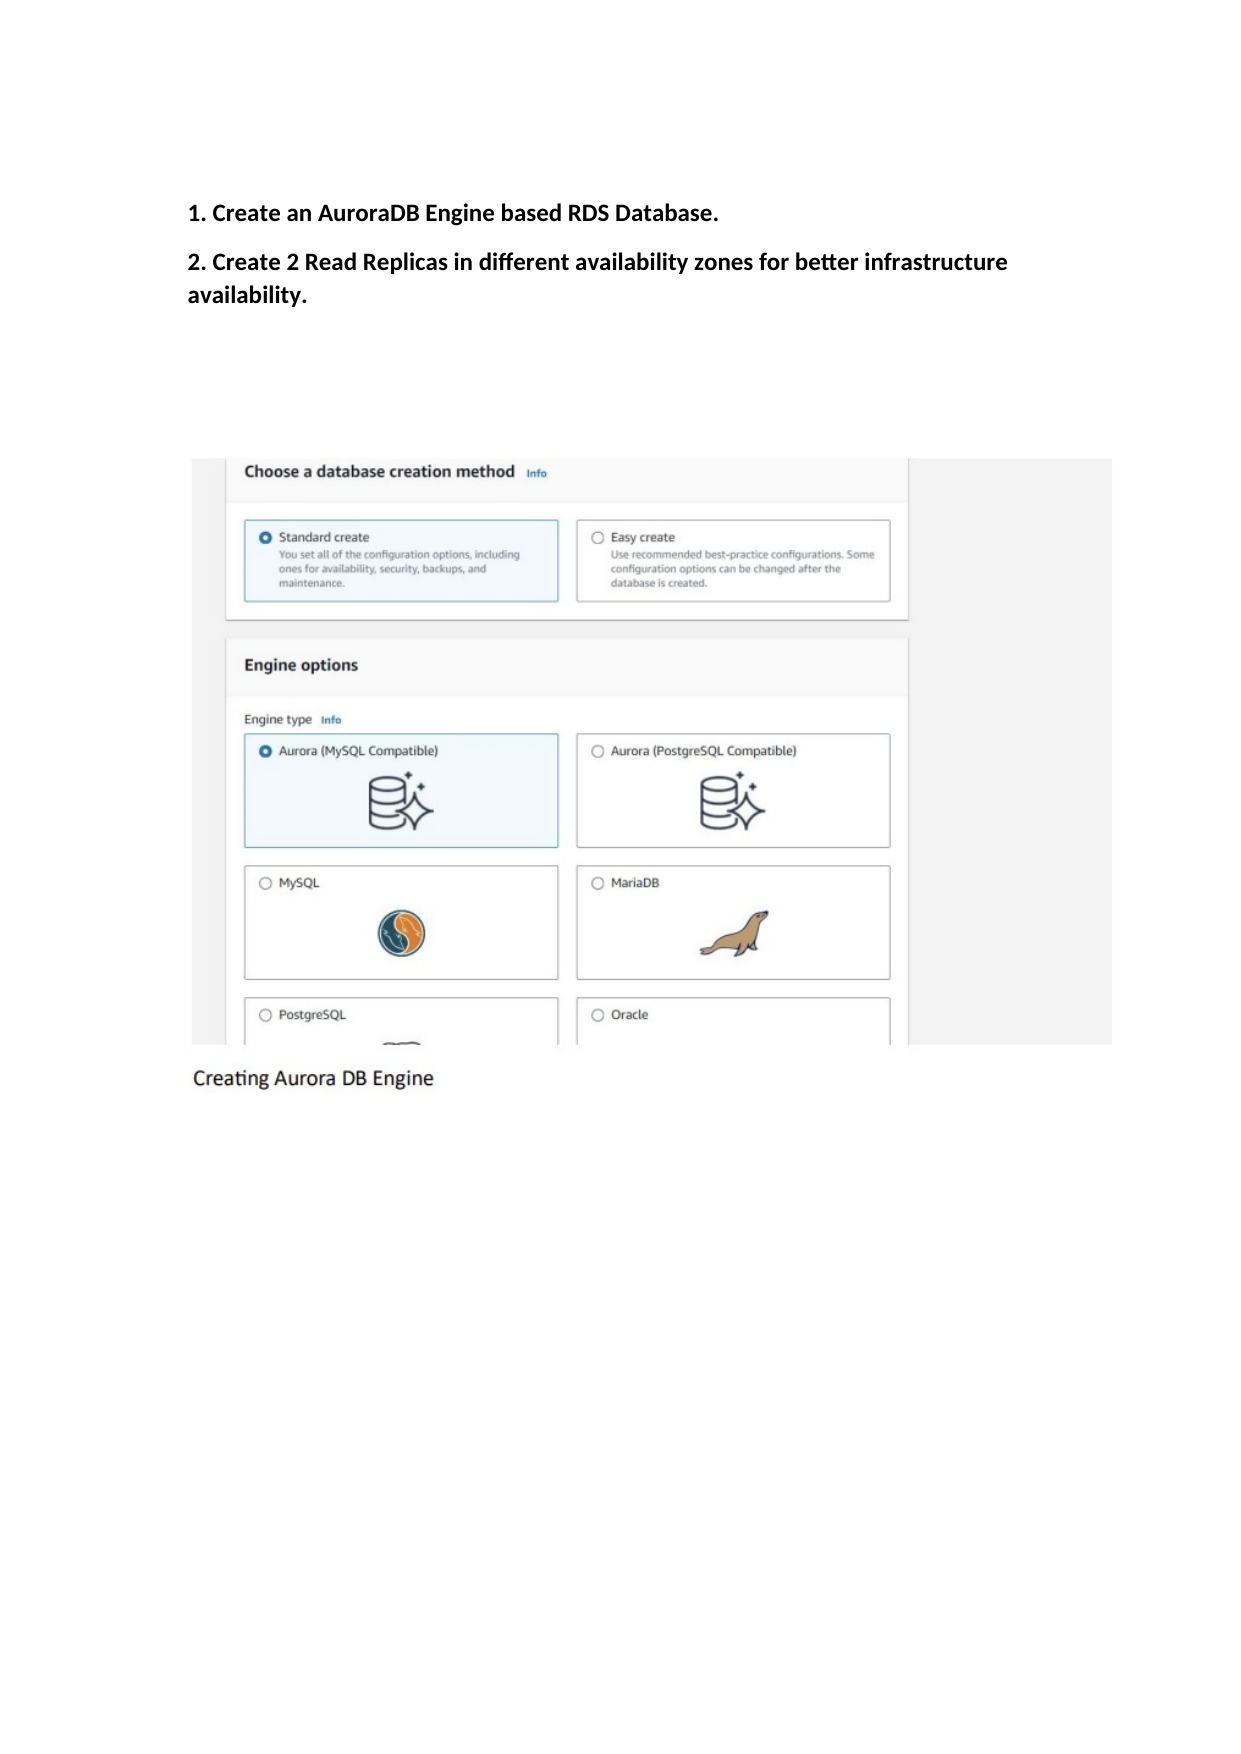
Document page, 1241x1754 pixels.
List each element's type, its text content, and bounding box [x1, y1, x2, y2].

picture [187, 428, 1128, 1095]
text 1. Create an AuroraDB Engine based RDS Database. [187, 197, 1090, 227]
text 2. Create 2 Read Replicas in different availability zones for better infrastructure availability. [187, 246, 1090, 310]
